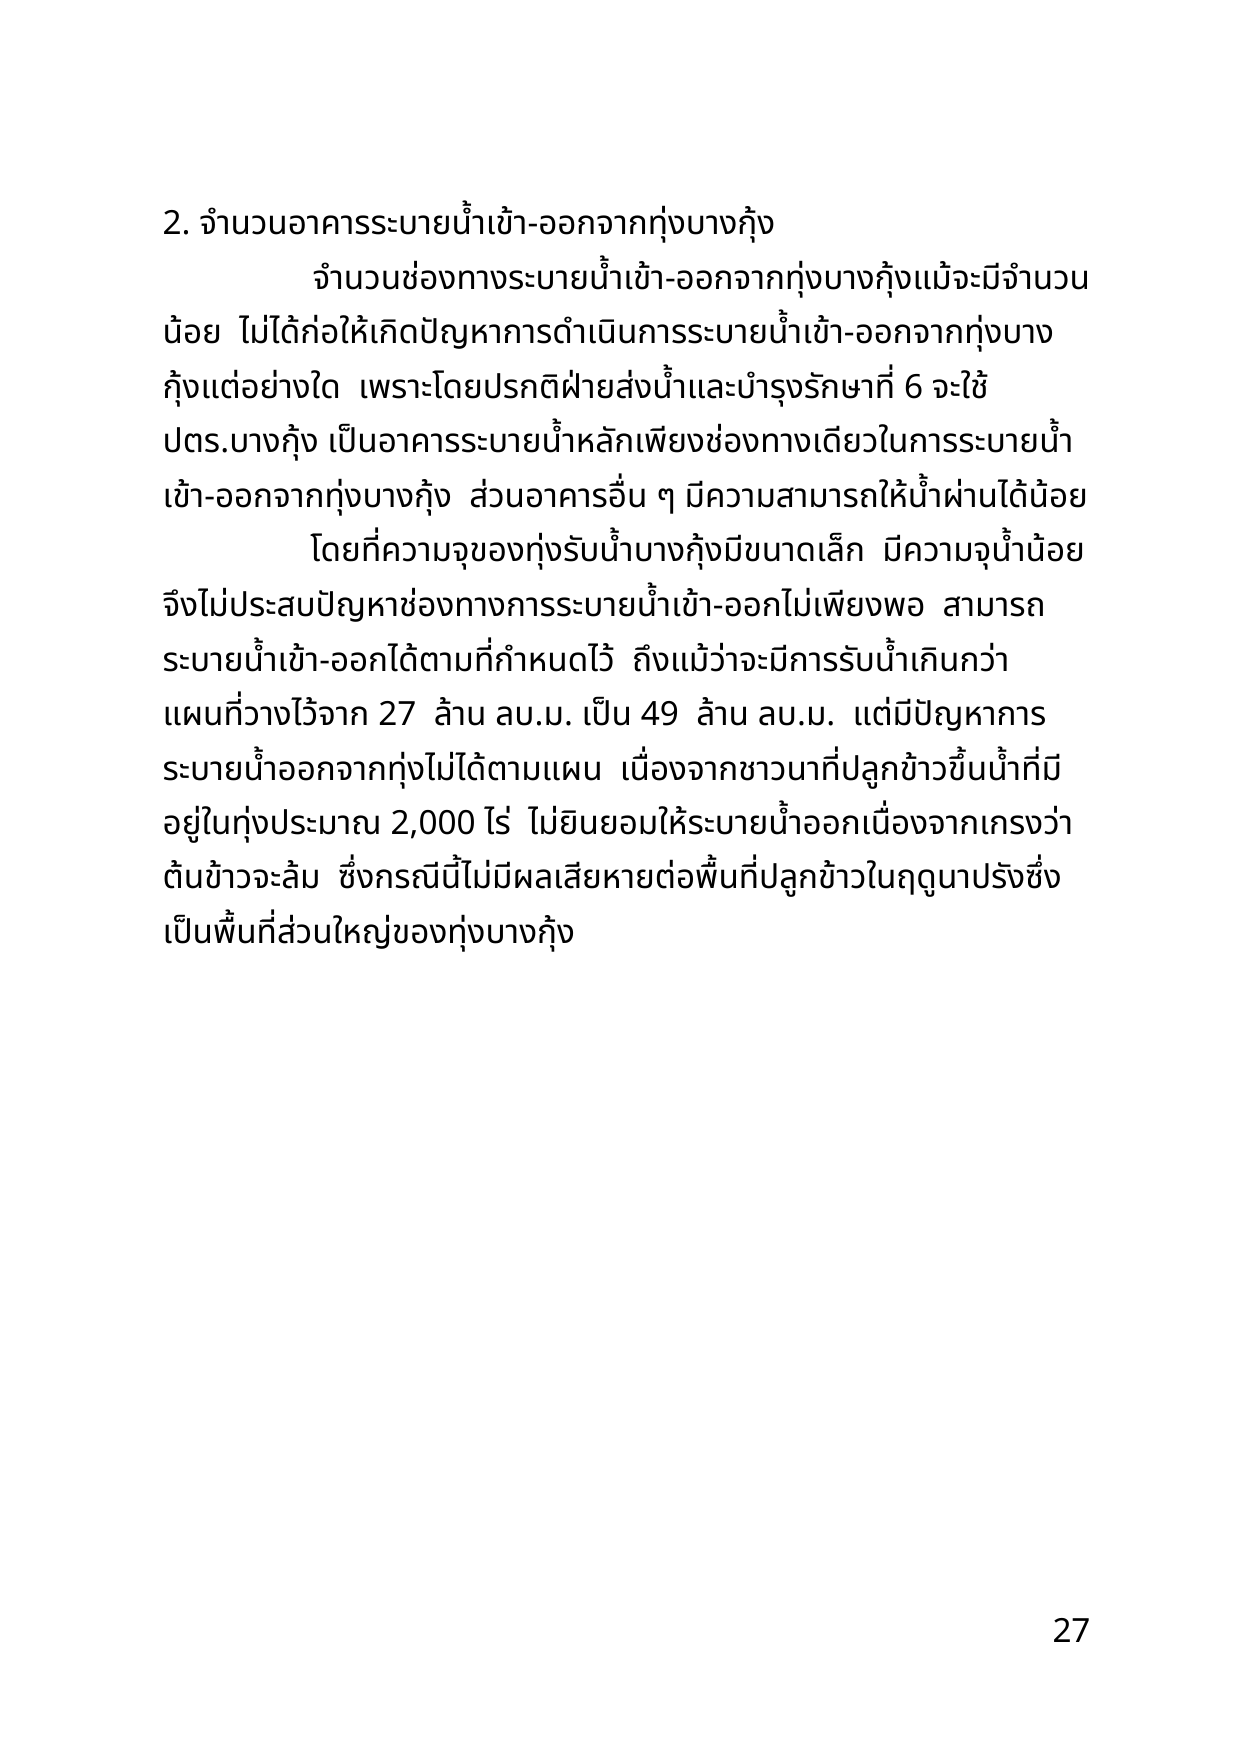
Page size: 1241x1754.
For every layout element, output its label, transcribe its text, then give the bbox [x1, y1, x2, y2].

list โดยที่ความจุของทุ่งรับน้ำบางกุ้งมีขนาดเล็ก มีความจุน้ำน้อย จึงไม่ประสบปัญหาช่องทางการระบายน้ำเข้า-ออกไม่เพียงพอ สามารถระบายน้ำเข้า-ออกได้ตามที่กำหนดไว้ ถึงแม้ว่าจะมีการรับน้ำเกินกว่าแผนที่วางไว้จาก 27 ล้าน ลบ.ม. เป็น 49 ล้าน ลบ.ม. แต่มีปัญหาการระบายน้ำออกจากทุ่งไม่ได้ตามแผน เนื่องจากชาวนาที่ปลูกข้าวขึ้นน้ำที่มีอยู่ในทุ่งประมาณ 2,000 ไร่ ไม่ยินยอมให้ระบายน้ำออกเนื่องจากเกรงว่าต้นข้าวจะล้ม ซึ่งกรณีนี้ไม่มีผลเสียหายต่อพื้นที่ปลูกข้าวในฤดูนาปรังซึ่งเป็นพื้นที่ส่วนใหญ่ของทุ่งบางกุ้ง [162, 526, 1090, 958]
list 2. จำนวนอาคารระบายน้ำเข้า-ออกจากทุ่งบางกุ้ง [162, 199, 1090, 249]
list จำนวนช่องทางระบายน้ำเข้า-ออกจากทุ่งบางกุ้งแม้จะมีจำนวนน้อย ไม่ได้ก่อให้เกิดปัญหาการดำเนินการระบายน้ำเข้า-ออกจากทุ่งบางกุ้งแต่อย่างใด เพราะโดยปรกติฝ่ายส่งน้ำและบำรุงรักษาที่ 6 จะใช้ ปตร.บางกุ้ง เป็นอาคารระบายน้ำหลักเพียงช่องทางเดียวในการระบายน้ำเข้า-ออกจากทุ่งบางกุ้ง ส่วนอาคารอื่น ๆ มีความสามารถให้น้ำผ่านได้น้อย [162, 253, 1090, 522]
